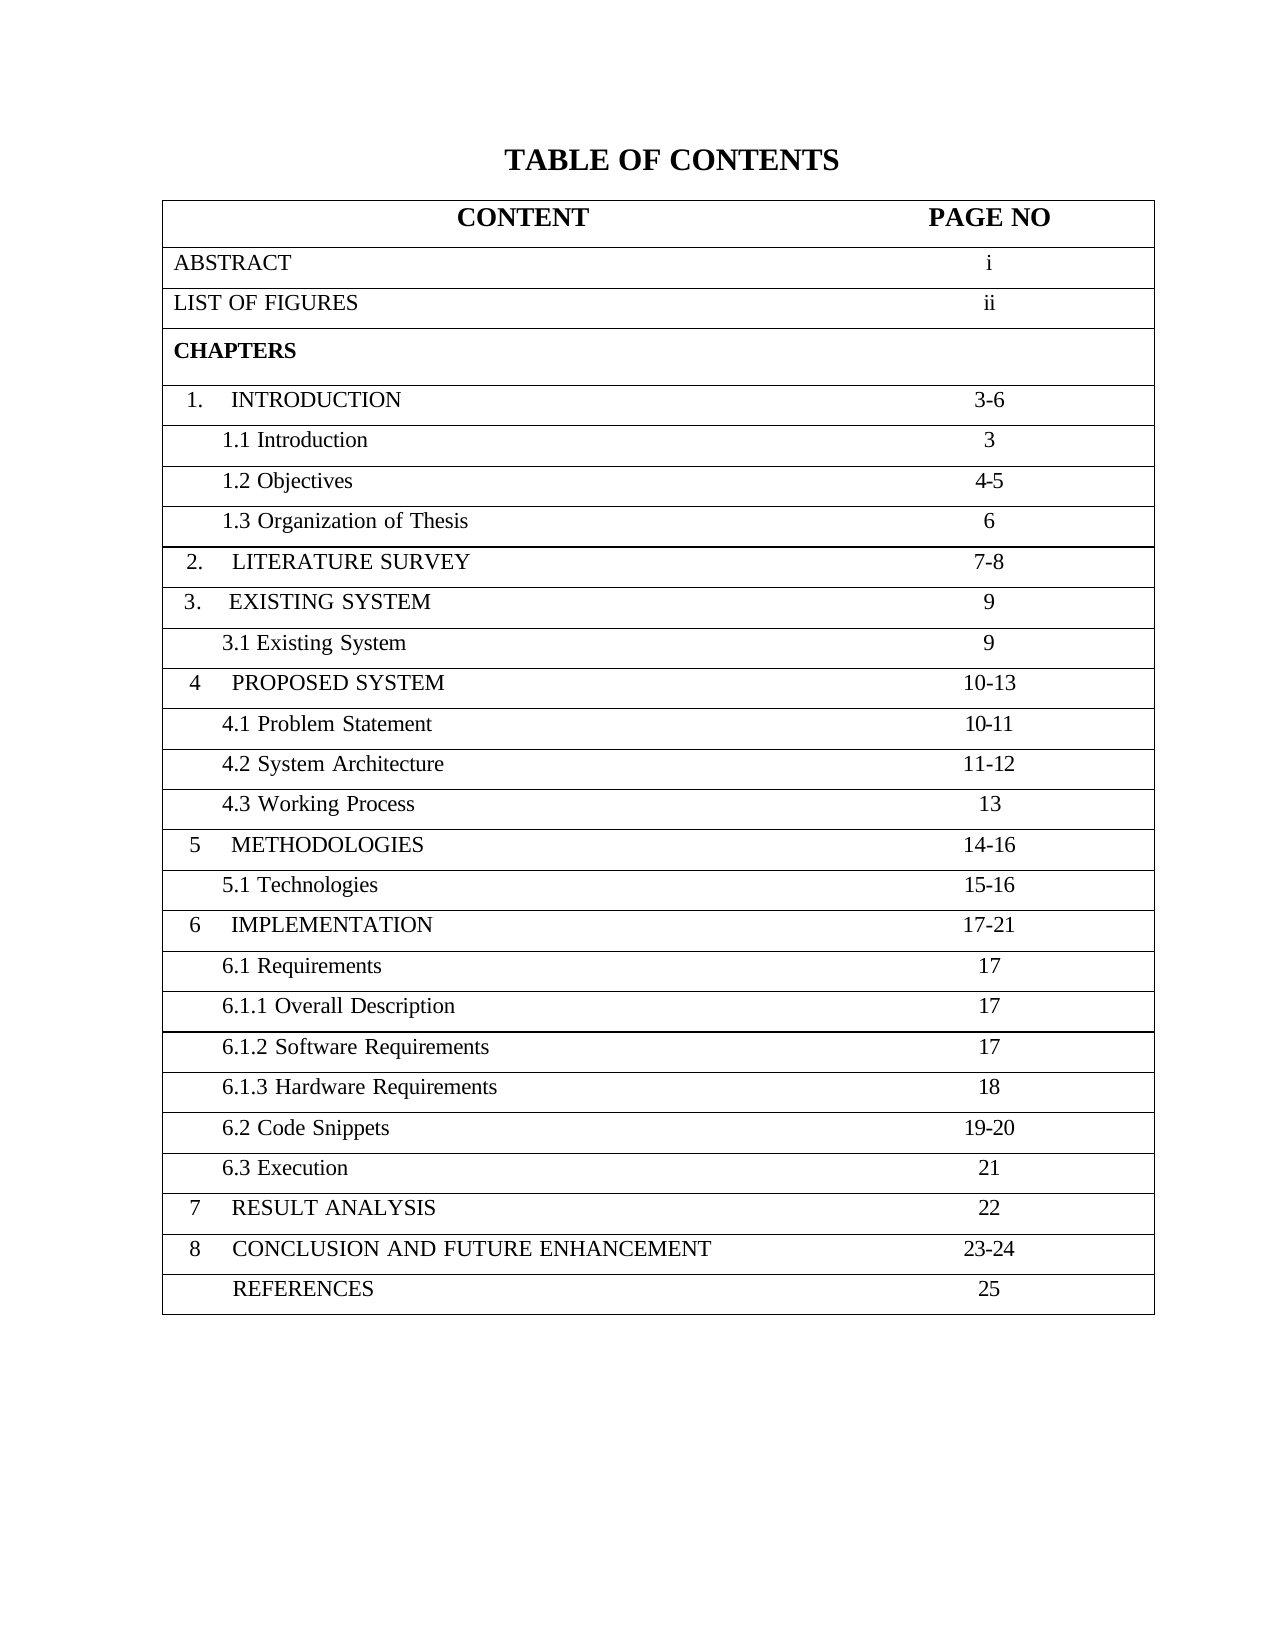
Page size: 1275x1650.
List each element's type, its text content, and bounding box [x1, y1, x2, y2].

table_cell [163, 1154, 221, 1193]
table_cell 19-20 [824, 1113, 1154, 1153]
table_cell ii [824, 289, 1154, 328]
table_cell 6.3 Execution [221, 1154, 824, 1193]
table_cell [163, 709, 221, 748]
table_cell 6.1.3 Hardware Requirements [221, 1073, 824, 1112]
table_cell 1. [163, 386, 221, 425]
table_cell 7-8 [824, 548, 1154, 587]
table_cell 18 [824, 1073, 1154, 1112]
table_cell [163, 1033, 221, 1072]
table_cell 6 [163, 911, 221, 951]
table_cell INTRODUCTION [221, 386, 824, 425]
table_cell 4 [163, 669, 221, 708]
table_header PAGE NO [824, 201, 1154, 247]
table_cell 3. [163, 588, 221, 627]
table_cell 17 [824, 952, 1154, 991]
table_cell 3.1 Existing System [221, 629, 824, 668]
table_cell 1.2 Objectives [221, 467, 824, 506]
table_cell [163, 507, 221, 546]
table_cell 3 [824, 426, 1154, 466]
table_cell 4-5 [824, 467, 1154, 506]
table_cell RESULT ANALYSIS [221, 1194, 824, 1234]
table_cell 1.3 Organization of Thesis [221, 507, 824, 546]
table_cell 3-6 [824, 386, 1154, 425]
table_cell 13 [824, 790, 1154, 829]
table_cell [163, 1113, 221, 1153]
table_cell 15-16 [824, 871, 1154, 910]
table_cell [163, 467, 221, 506]
table_cell 21 [824, 1154, 1154, 1193]
table_cell CONCLUSION AND FUTURE ENHANCEMENT [221, 1235, 824, 1274]
table_cell [163, 871, 221, 910]
table_cell [163, 1275, 221, 1314]
table_cell [163, 1073, 221, 1112]
table_cell [163, 790, 221, 829]
table_cell REFERENCES [221, 1275, 824, 1314]
table_cell LITERATURE SURVEY [221, 548, 824, 587]
table_cell 17 [824, 1033, 1154, 1072]
table_cell PROPOSED SYSTEM [221, 669, 824, 708]
table_cell 14-16 [824, 830, 1154, 870]
table_cell LIST OF FIGURES [163, 289, 824, 328]
table_cell 2. [163, 548, 221, 587]
table_cell 6.2 Code Snippets [221, 1113, 824, 1153]
table_cell [163, 629, 221, 668]
table_cell [163, 952, 221, 991]
table_cell METHODOLOGIES [221, 830, 824, 870]
table_header CONTENT [221, 201, 824, 247]
table_cell i [824, 248, 1154, 288]
table_cell 4.3 Working Process [221, 790, 824, 829]
table_cell ABSTRACT [163, 248, 824, 288]
table_cell 9 [824, 588, 1154, 627]
subtitle TABLE OF CONTENTS [267, 141, 1077, 177]
table_cell 10-11 [824, 709, 1154, 748]
table_cell 25 [824, 1275, 1154, 1314]
table_cell 5.1 Technologies [221, 871, 824, 910]
table_cell 17 [824, 992, 1154, 1031]
table_cell [163, 426, 221, 466]
table_cell EXISTING SYSTEM [221, 588, 824, 627]
table_cell [163, 992, 221, 1031]
table_cell 8 [163, 1235, 221, 1274]
table_cell IMPLEMENTATION [221, 911, 824, 951]
table_cell 6.1.1 Overall Description [221, 992, 824, 1031]
table_cell 7 [163, 1194, 221, 1234]
table_cell 9 [824, 629, 1154, 668]
table_cell [163, 750, 221, 789]
table_cell 11-12 [824, 750, 1154, 789]
table_cell 10-13 [824, 669, 1154, 708]
table_header [163, 201, 221, 247]
table_cell 17-21 [824, 911, 1154, 951]
table_cell 5 [163, 830, 221, 870]
table_cell 6 [824, 507, 1154, 546]
table_cell 4.2 System Architecture [221, 750, 824, 789]
table_cell 4.1 Problem Statement [221, 709, 824, 748]
table_cell CHAPTERS [163, 329, 824, 385]
table_cell 23-24 [824, 1235, 1154, 1274]
table_cell 6.1.2 Software Requirements [221, 1033, 824, 1072]
table_cell 1.1 Introduction [221, 426, 824, 466]
table_cell 22 [824, 1194, 1154, 1234]
table_cell [824, 329, 1154, 385]
table_cell 6.1 Requirements [221, 952, 824, 991]
